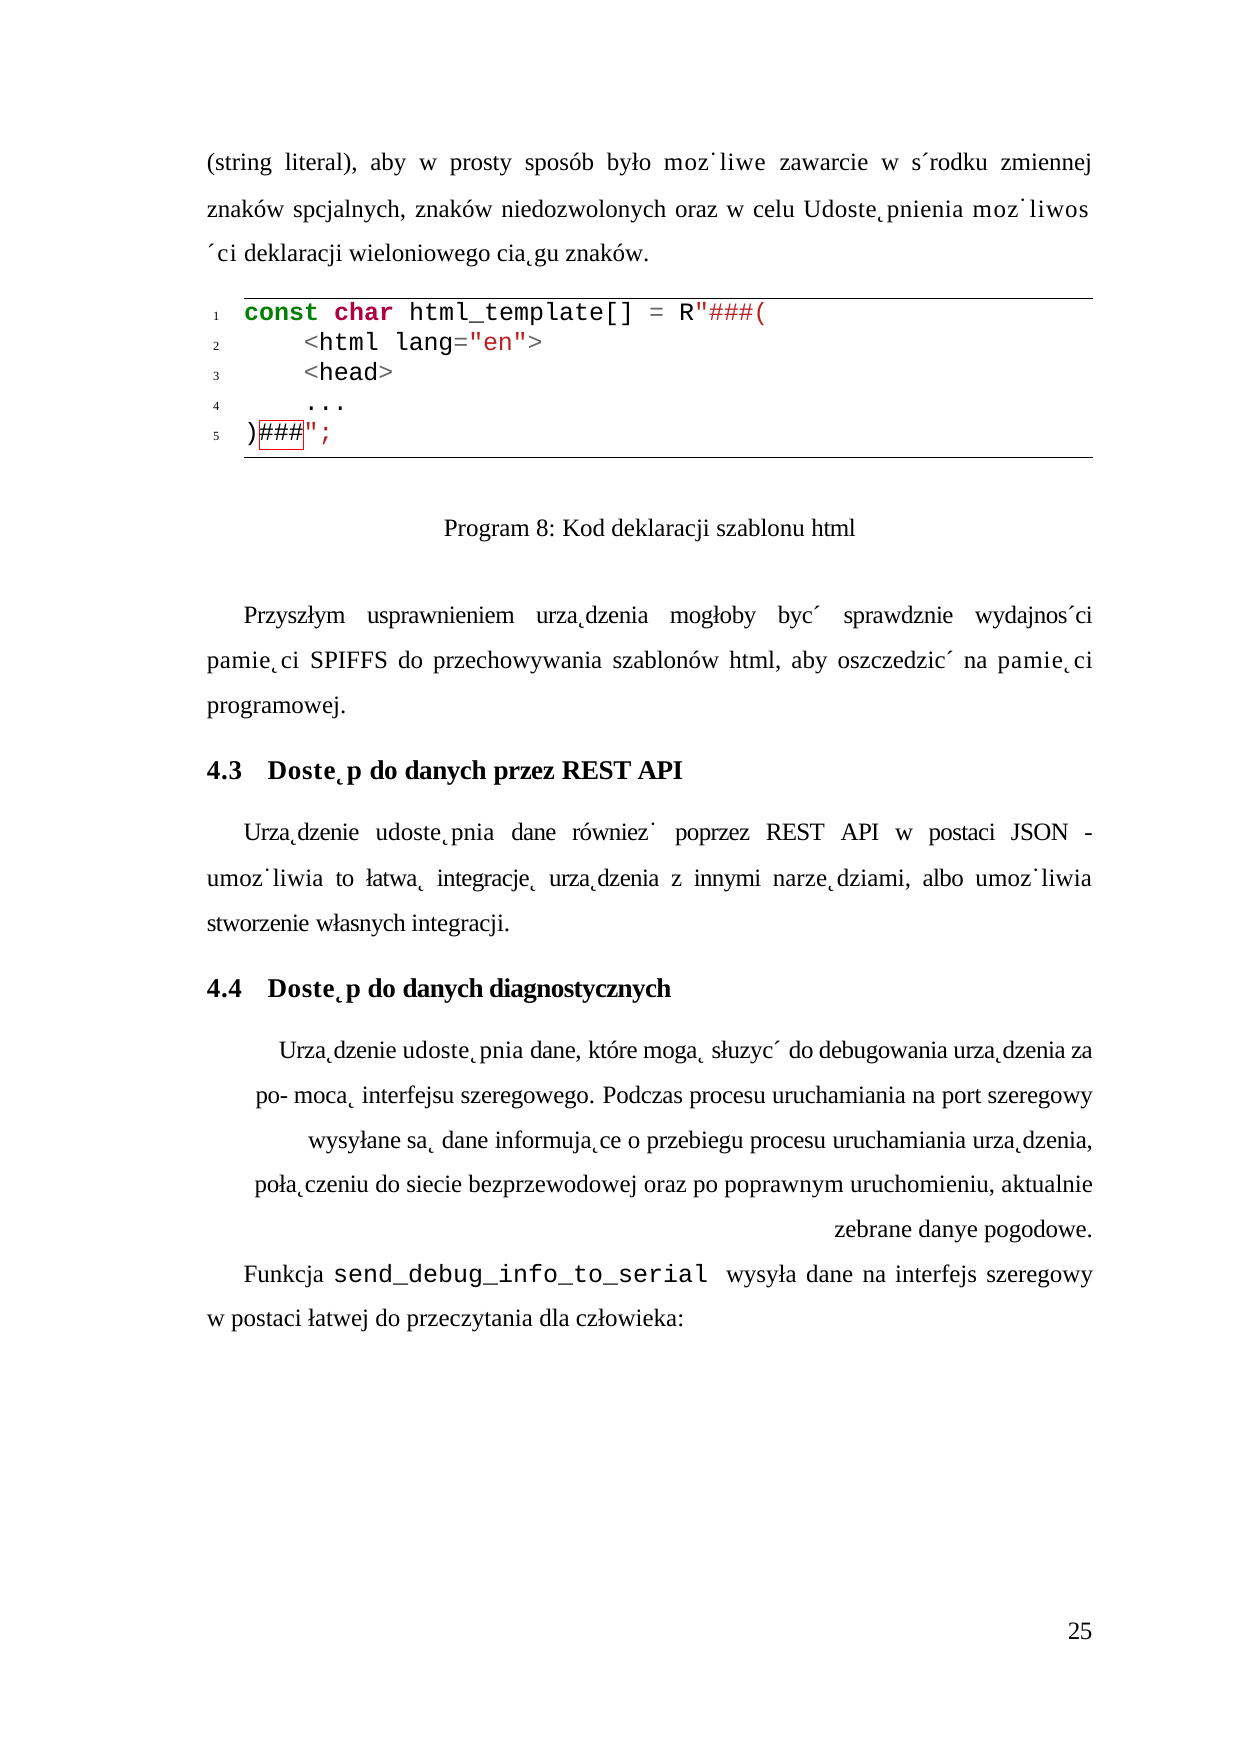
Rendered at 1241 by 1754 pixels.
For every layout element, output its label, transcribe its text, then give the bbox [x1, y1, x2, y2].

text 1 const char html_template[] = R"###( [213, 296, 1196, 328]
text Przyszłym usprawnieniem urza˛dzenia mogłoby byc´ sprawdznie wydajnos´ci pamie˛ci SPIFFS do przechowywania szablonów html, aby oszczedzic´ na pamie˛ci programowej. [207, 601, 1093, 719]
text 5 )###"; [213, 420, 1196, 448]
text (string literal), aby w prosty sposób było moz˙liwe zawarcie w s´rodku zmiennej znaków spcjalnych, znaków niedozwolonych oraz w celu Udoste˛pnienia moz˙liwos´ci deklaracji wieloniowego cia˛gu znaków. [207, 146, 1093, 267]
text 4 ... [213, 390, 1196, 418]
text Urza˛dzenie udoste˛pnia dane równiez˙ poprzez REST API w postaci JSON - umoz˙liwia to łatwa˛ integracje˛ urza˛dzenia z innymi narze˛dziami, albo umoz˙liwia stworzenie własnych integracji. [207, 816, 1093, 937]
text Funkcja send_debug_info_to_serial wysyła dane na interfejs szeregowy w postaci łatwej do przeczytania dla człowieka: [207, 1259, 1093, 1332]
text Urza˛dzenie udoste˛pnia dane, które moga˛ słuzyc´ do debugowania urza˛dzenia za po- moca˛ interfejsu szeregowego. Podczas procesu uruchamiania na port szeregowy wysyłane sa˛ dane informuja˛ce o przebiegu procesu uruchamiania urza˛dzenia, poła˛czeniu do siecie bezprzewodowej oraz po poprawnym uruchomieniu, aktualnie zebrane danye pogodowe. [207, 1035, 1093, 1243]
text 2 <html lang="en"> [213, 329, 1196, 358]
subtitle Doste˛p do danych diagnostycznych [207, 972, 1196, 1003]
subtitle Doste˛p do danych przez REST API [207, 754, 1196, 785]
text 3 <head> [213, 360, 1196, 388]
text Program 8: Kod deklaracji szablonu html [443, 513, 1196, 542]
